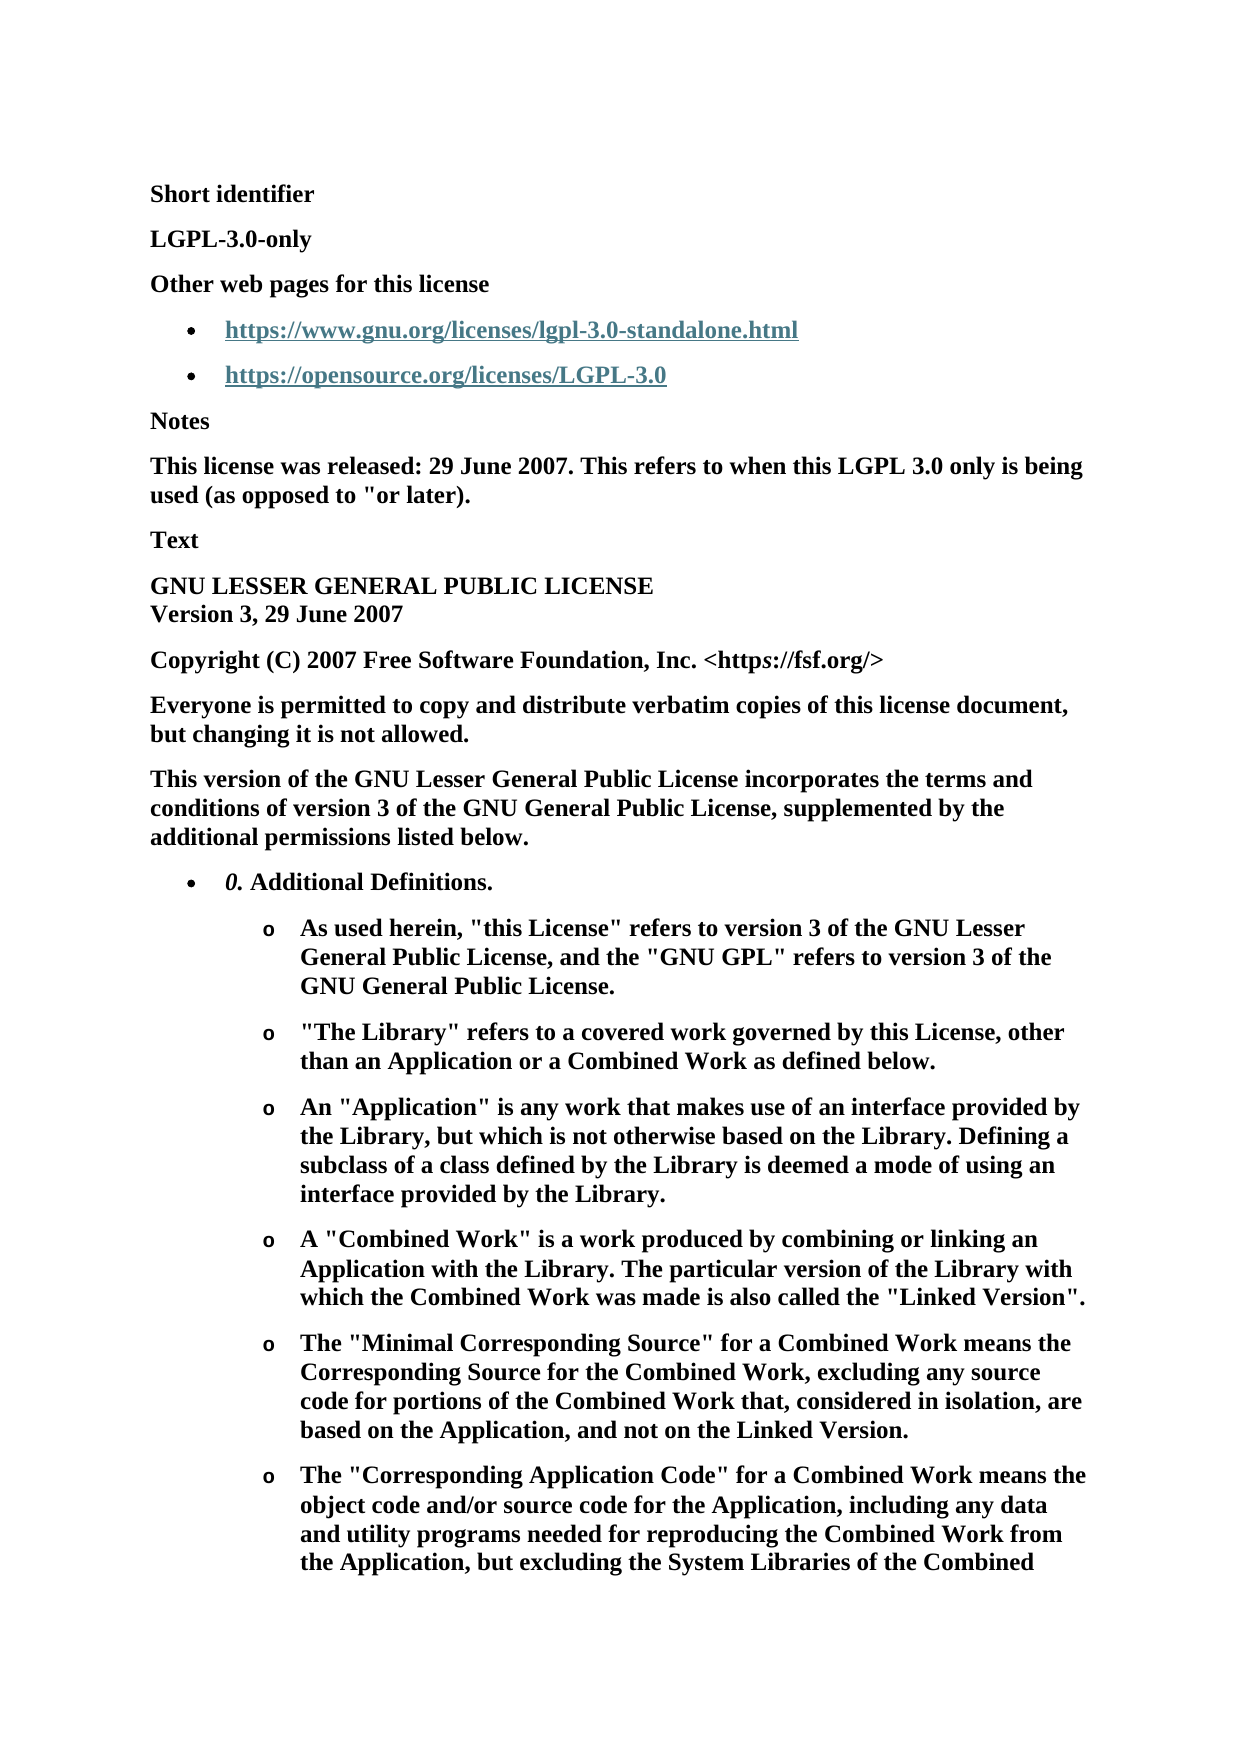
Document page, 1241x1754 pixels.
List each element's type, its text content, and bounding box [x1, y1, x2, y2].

text Text [150, 525, 1090, 554]
list An "Application" is any work that makes use of an interface provided by the Library, but which is not otherwise based on the Library. Defining a subclass of a class defined by the Library is deemed a mode of using an interface provided by the Library. [262, 1092, 1090, 1207]
text GNU LESSER GENERAL PUBLIC LICENSE Version 3, 29 June 2007 [150, 571, 1090, 628]
list As used herein, "this License" refers to version 3 of the GNU Lesser General Public License, and the "GNU GPL" refers to version 3 of the GNU General Public License. [262, 913, 1090, 1000]
list https://opensource.org/licenses/LGPL-3.0 [187, 360, 1090, 389]
list The "Minimal Corresponding Source" for a Combined Work means the Corresponding Source for the Combined Work, excluding any source code for portions of the Combined Work that, considered in isolation, are based on the Application, and not on the Linked Version. [262, 1328, 1090, 1444]
list https://www.gnu.org/licenses/lgpl-3.0-standalone.html [187, 315, 1090, 344]
text Copyright (C) 2007 Free Software Foundation, Inc. <https://fsf.org/> [150, 645, 1090, 674]
text This license was released: 29 June 2007. This refers to when this LGPL 3.0 only is being used (as opposed to "or later). [150, 451, 1090, 509]
list A "Combined Work" is a work produced by combining or linking an Application with the Library. The particular version of the Library with which the Combined Work was made is also called the "Linked Version". [262, 1224, 1090, 1311]
list 0. Additional Definitions. [187, 867, 1090, 896]
list "The Library" refers to a covered work governed by this License, other than an Application or a Combined Work as defined below. [262, 1017, 1090, 1075]
text Short identifier [150, 179, 1090, 207]
text LGPL-3.0-only [150, 224, 1090, 253]
text This version of the GNU Lesser General Public License incorporates the terms and conditions of version 3 of the GNU General Public License, supplemented by the additional permissions listed below. [150, 764, 1090, 851]
text Notes [150, 406, 1090, 434]
text Everyone is permitted to copy and distribute verbatim copies of this license document, but changing it is not allowed. [150, 690, 1090, 748]
text Other web pages for this license [150, 269, 1090, 298]
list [262, 1460, 1090, 1576]
